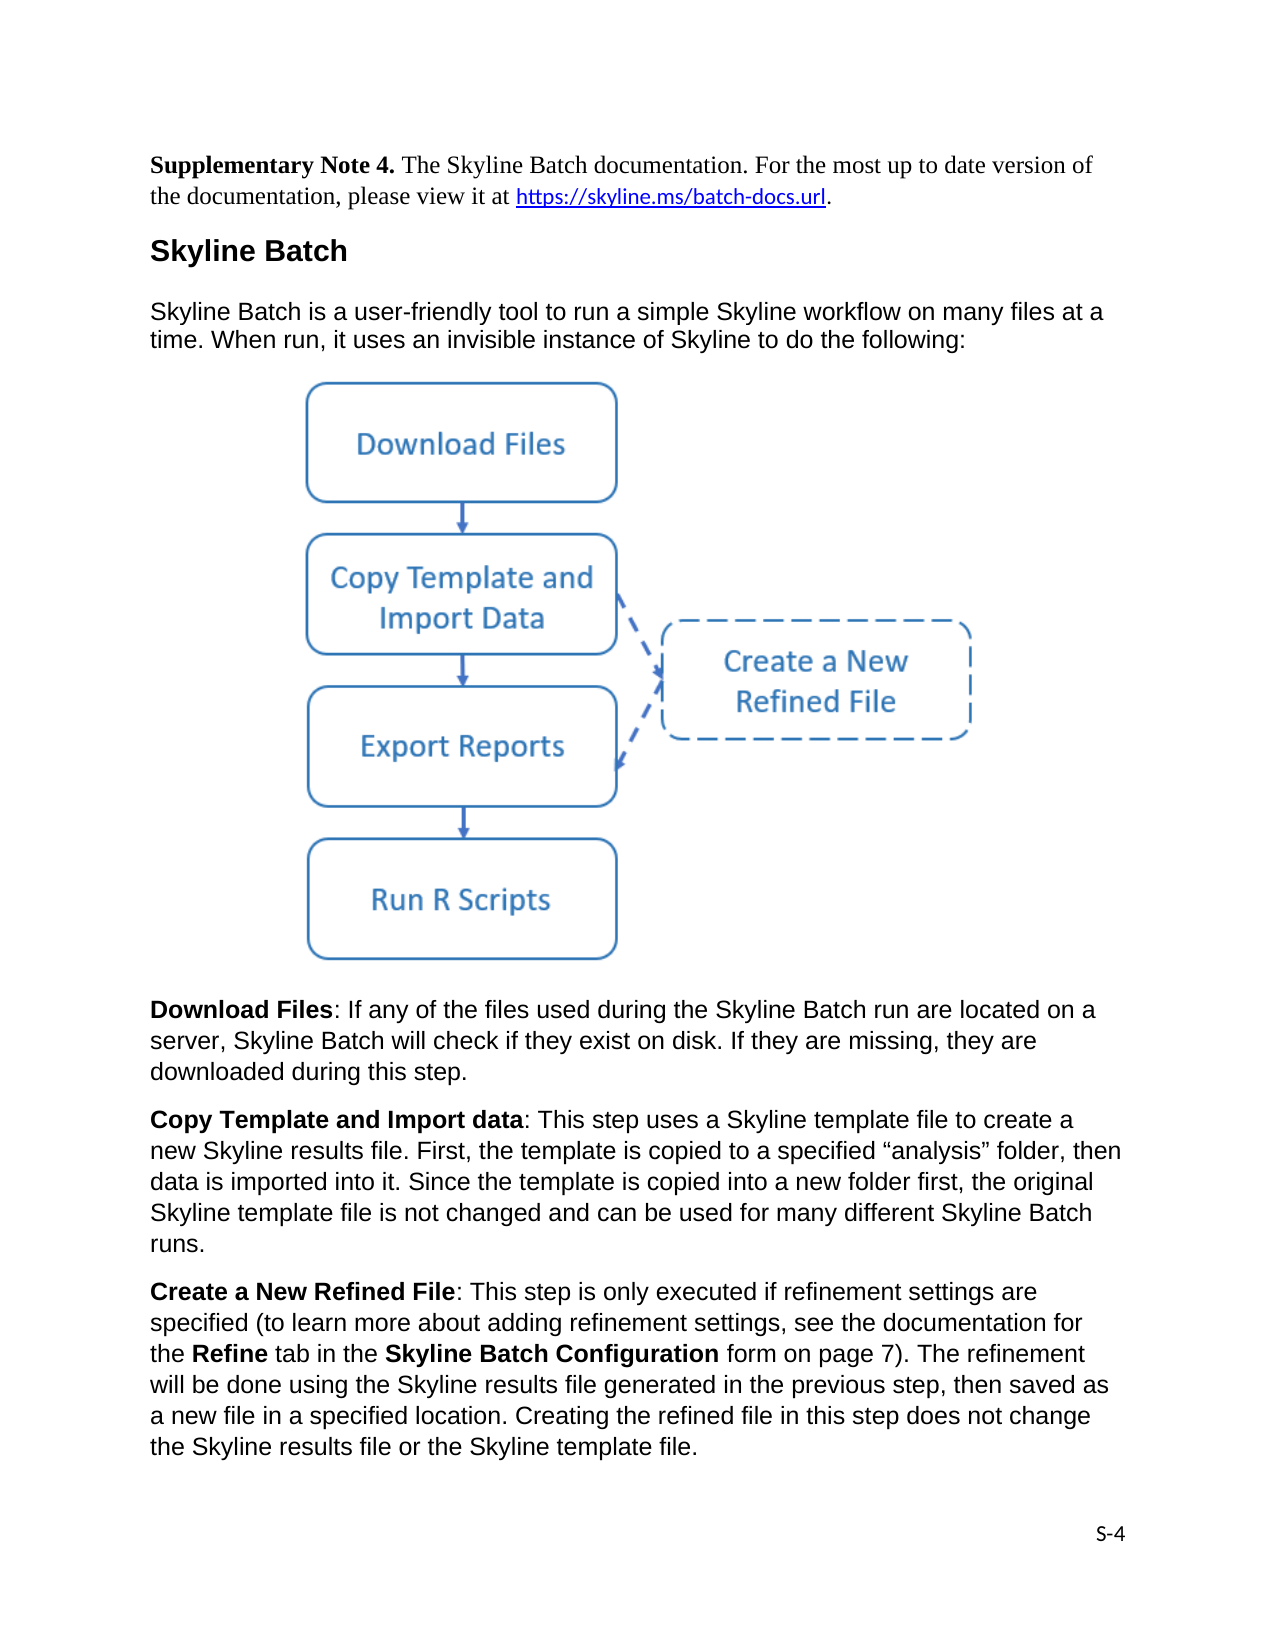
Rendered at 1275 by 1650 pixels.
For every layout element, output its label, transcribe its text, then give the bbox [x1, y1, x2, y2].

text Create a New Refined File: This step is only executed if refinement settings are specified (to learn more about adding refinement settings, see the documentation for the Refine tab in the Skyline Batch Configuration form on page 7). The refinement will be done using the Skyline results file generated in the previous step, then saved as a new file in a specified location. Creating the refined file in this step does not change the Skyline results file or the Skyline template file. [150, 1277, 1125, 1461]
text Supplementary Note 4. The Skyline Batch documentation. For the most up to date version of the documentation, please view it at https://skyline.ms/batch-docs.url. [150, 150, 1125, 210]
text Copy Template and Import data: This step uses a Skyline template file to create a new Skyline results file. First, the template is copied to a specified “analysis” folder, then data is imported into it. Since the template is copied into a new folder first, the original Skyline template file is not changed and can be used for many different Skyline Batch runs. [150, 1105, 1125, 1258]
text Download Files: If any of the files used during the Skyline Batch run are located on a server, Skyline Batch will check if they exist on disk. If they are missing, they are downloaded during this step. [150, 995, 1125, 1086]
picture [295, 375, 980, 967]
text Skyline Batch Skyline Batch is a user-friendly tool to run a simple Skyline workflow on many files at a time. When run, it uses an invisible instance of Skyline to do the following: [150, 233, 1125, 354]
